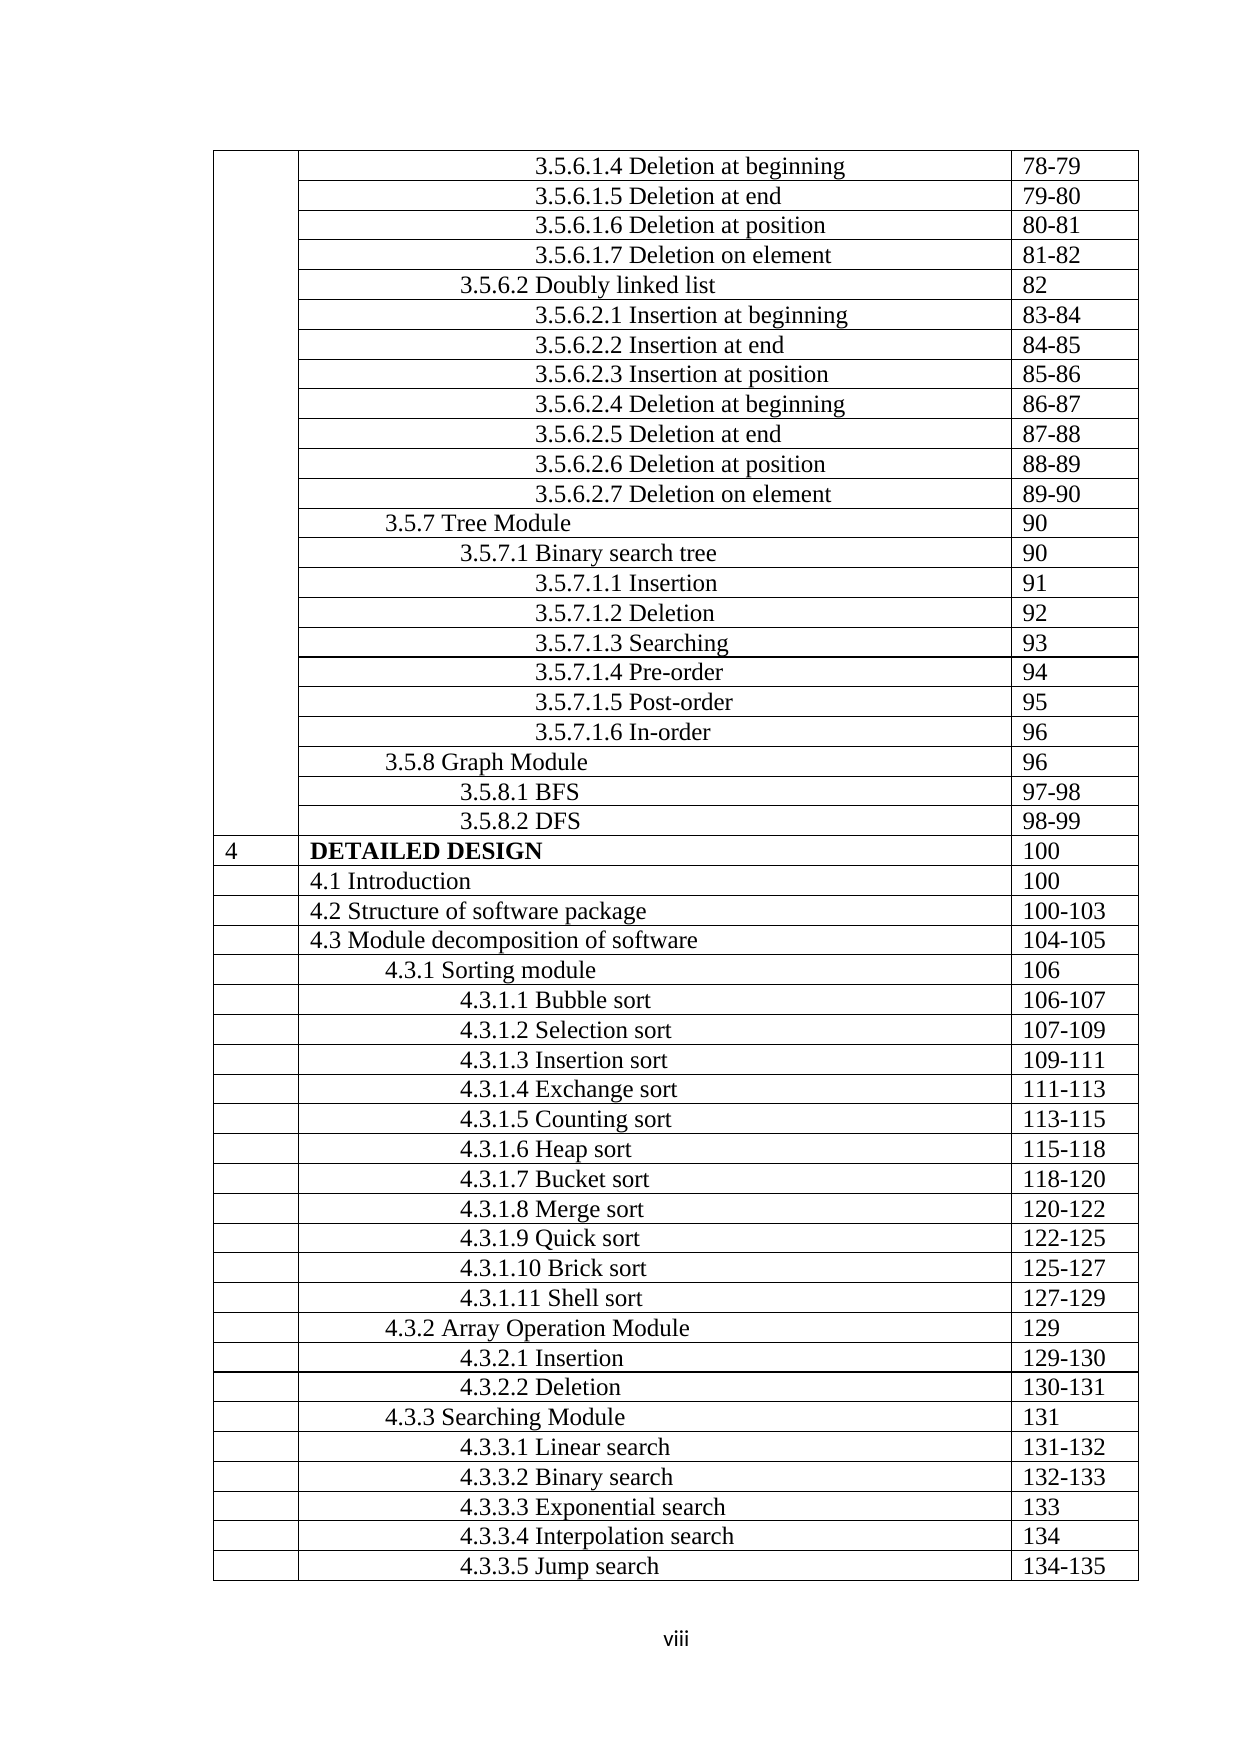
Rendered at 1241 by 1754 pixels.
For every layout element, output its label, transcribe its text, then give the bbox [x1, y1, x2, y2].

table_cell 3.5.6.2.6 Deletion at position [299, 449, 1011, 478]
table_cell 95 [1012, 687, 1138, 716]
table_cell 130-131 [1012, 1373, 1138, 1401]
table_cell [214, 1492, 298, 1520]
table_cell 4.3 Module decomposition of software [299, 926, 1011, 954]
table_cell [214, 1521, 298, 1550]
table_cell 93 [1012, 628, 1138, 656]
table_cell 3.5.6.1.5 Deletion at end [299, 181, 1011, 209]
table_cell 104-105 [1012, 926, 1138, 954]
table_cell 4.3.1.11 Shell sort [299, 1283, 1011, 1312]
table_cell 113-115 [1012, 1104, 1138, 1133]
table_cell 134-135 [1012, 1551, 1138, 1580]
table_cell 129-130 [1012, 1343, 1138, 1371]
table_cell 85-86 [1012, 360, 1138, 388]
table_cell 4.3.1.4 Exchange sort [299, 1075, 1011, 1103]
table_cell 89-90 [1012, 479, 1138, 507]
table_cell 91 [1012, 568, 1138, 597]
table_cell [214, 1164, 298, 1193]
table_cell 4.3.2 Array Operation Module [299, 1313, 1011, 1342]
table_cell 88-89 [1012, 449, 1138, 478]
table_cell 118-120 [1012, 1164, 1138, 1193]
table_cell [214, 1224, 298, 1252]
table_cell 106 [1012, 955, 1138, 984]
table_cell 132-133 [1012, 1462, 1138, 1491]
table_cell 4.3.1.2 Selection sort [299, 1015, 1011, 1044]
table_cell DETAILED DESIGN [299, 836, 1011, 865]
table_cell [214, 1551, 298, 1580]
table_cell 81-82 [1012, 240, 1138, 269]
table_cell 3.5.7.1.6 In-order [299, 717, 1011, 746]
table_cell 107-109 [1012, 1015, 1138, 1044]
table_cell 4.3.1.1 Bubble sort [299, 985, 1011, 1014]
table_cell 92 [1012, 598, 1138, 627]
table_cell [214, 985, 298, 1014]
table_cell 4.3.3.4 Interpolation search [299, 1521, 1011, 1550]
table_cell [214, 896, 298, 924]
table_cell 3.5.6.2 Doubly linked list [299, 270, 1011, 299]
table_cell 3.5.6.2.4 Deletion at beginning [299, 389, 1011, 418]
table_cell 98-99 [1012, 806, 1138, 835]
table_cell 131 [1012, 1402, 1138, 1431]
table_cell 4.3.1.9 Quick sort [299, 1224, 1011, 1252]
table_cell 4.3.1.3 Insertion sort [299, 1045, 1011, 1073]
table_cell 131-132 [1012, 1432, 1138, 1461]
table_cell 96 [1012, 747, 1138, 776]
table_cell 106-107 [1012, 985, 1138, 1014]
table_cell 79-80 [1012, 181, 1138, 209]
table_cell 4.3.2.1 Insertion [299, 1343, 1011, 1371]
table_cell 4.3.1 Sorting module [299, 955, 1011, 984]
table_cell [214, 1253, 298, 1282]
table_cell 122-125 [1012, 1224, 1138, 1252]
table_cell 3.5.7.1.3 Searching [299, 628, 1011, 656]
table_cell [214, 926, 298, 954]
table_cell 3.5.7.1.2 Deletion [299, 598, 1011, 627]
table_cell 94 [1012, 658, 1138, 686]
table_cell 115-118 [1012, 1134, 1138, 1163]
table_cell 4.3.3.1 Linear search [299, 1432, 1011, 1461]
table_cell [214, 1373, 298, 1401]
table_cell 4.3.1.5 Counting sort [299, 1104, 1011, 1133]
table_cell 97-98 [1012, 777, 1138, 805]
table_cell 3.5.6.1.7 Deletion on element [299, 240, 1011, 269]
table_cell [214, 1104, 298, 1133]
table_cell [214, 955, 298, 984]
table_cell 4.3.3.5 Jump search [299, 1551, 1011, 1580]
table_cell 3.5.6.2.5 Deletion at end [299, 419, 1011, 448]
table_cell 3.5.6.2.3 Insertion at position [299, 360, 1011, 388]
table_cell 4.3.1.7 Bucket sort [299, 1164, 1011, 1193]
table_cell 4 [214, 836, 298, 865]
table_cell 3.5.6.2.2 Insertion at end [299, 330, 1011, 358]
table_cell 3.5.7.1.1 Insertion [299, 568, 1011, 597]
table_cell 3.5.7.1 Binary search tree [299, 538, 1011, 567]
table_cell 3.5.6.2.7 Deletion on element [299, 479, 1011, 507]
table_cell 4.3.1.10 Brick sort [299, 1253, 1011, 1282]
table_cell [214, 1432, 298, 1461]
table_cell [214, 1075, 298, 1103]
table_cell 109-111 [1012, 1045, 1138, 1073]
table_cell 78-79 [1012, 151, 1138, 180]
table_cell 86-87 [1012, 389, 1138, 418]
table_cell 80-81 [1012, 211, 1138, 239]
table_cell 134 [1012, 1521, 1138, 1550]
table_cell 3.5.7.1.4 Pre-order [299, 658, 1011, 686]
table_cell [214, 866, 298, 895]
table_cell 3.5.7 Tree Module [299, 509, 1011, 537]
table_cell 4.3.3 Searching Module [299, 1402, 1011, 1431]
table_cell 96 [1012, 717, 1138, 746]
table_cell 90 [1012, 509, 1138, 537]
table_cell [214, 1015, 298, 1044]
table_cell 111-113 [1012, 1075, 1138, 1103]
table_cell [214, 1313, 298, 1342]
table_cell 129 [1012, 1313, 1138, 1342]
table_cell 100-103 [1012, 896, 1138, 924]
table_cell 4.3.1.6 Heap sort [299, 1134, 1011, 1163]
table_cell 4.1 Introduction [299, 866, 1011, 895]
table_cell 4.3.3.3 Exponential search [299, 1492, 1011, 1520]
table_cell 3.5.8.2 DFS [299, 806, 1011, 835]
table_cell 3.5.6.1.4 Deletion at beginning [299, 151, 1011, 180]
table_cell 3.5.8 Graph Module [299, 747, 1011, 776]
table_cell 100 [1012, 836, 1138, 865]
table_cell [214, 1134, 298, 1163]
table_cell 90 [1012, 538, 1138, 567]
table_cell 127-129 [1012, 1283, 1138, 1312]
table_cell [214, 1402, 298, 1431]
table_cell 4.3.1.8 Merge sort [299, 1194, 1011, 1222]
table_cell 82 [1012, 270, 1138, 299]
table_cell [214, 1343, 298, 1371]
table_cell 120-122 [1012, 1194, 1138, 1222]
table_cell [214, 1194, 298, 1222]
table_cell [214, 1462, 298, 1491]
table_cell 4.3.2.2 Deletion [299, 1373, 1011, 1401]
table_cell 83-84 [1012, 300, 1138, 329]
table_cell [214, 1283, 298, 1312]
table_cell 3.5.6.2.1 Insertion at beginning [299, 300, 1011, 329]
table_cell 3.5.6.1.6 Deletion at position [299, 211, 1011, 239]
table_cell 4.2 Structure of software package [299, 896, 1011, 924]
table_cell 4.3.3.2 Binary search [299, 1462, 1011, 1491]
table_cell 125-127 [1012, 1253, 1138, 1282]
table_cell 84-85 [1012, 330, 1138, 358]
table_cell 133 [1012, 1492, 1138, 1520]
table_cell [214, 1045, 298, 1073]
table_cell 100 [1012, 866, 1138, 895]
table_cell 3.5.8.1 BFS [299, 777, 1011, 805]
table_cell 3.5.7.1.5 Post-order [299, 687, 1011, 716]
table_cell 87-88 [1012, 419, 1138, 448]
